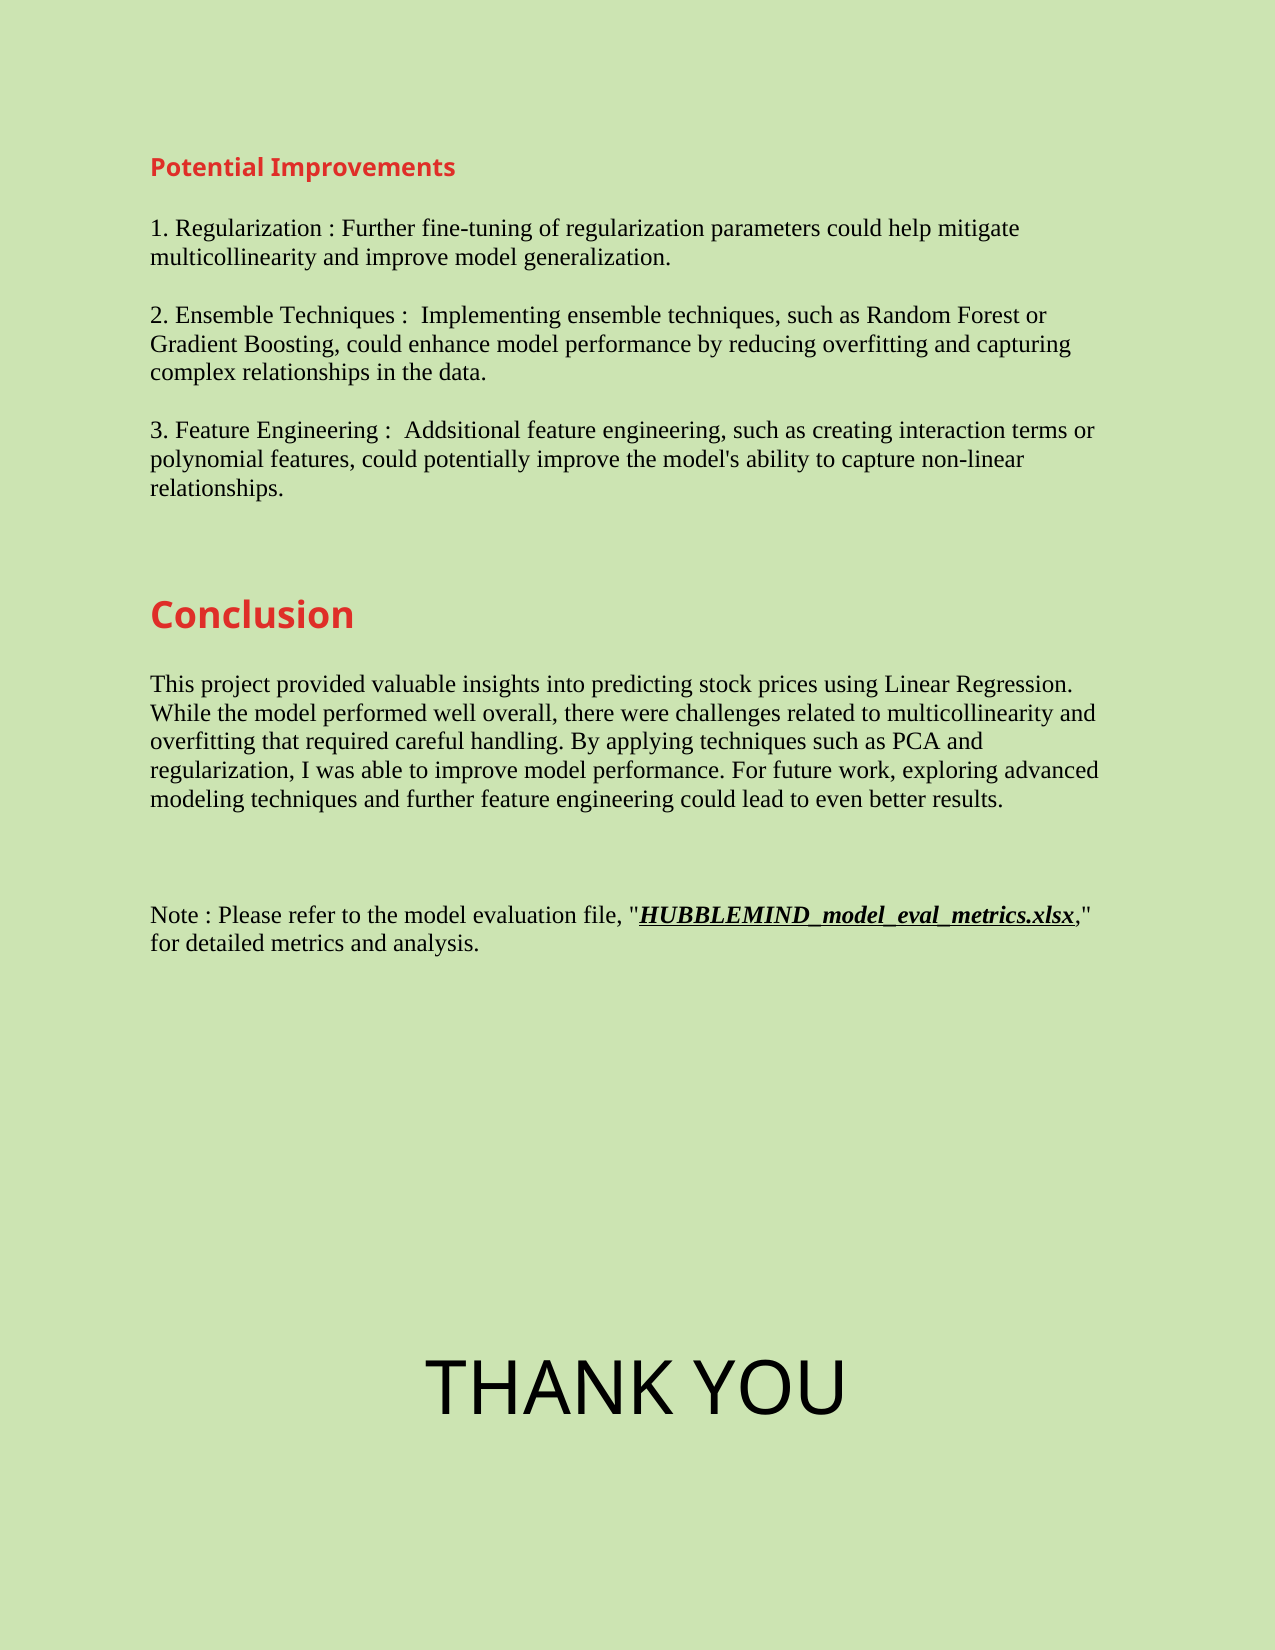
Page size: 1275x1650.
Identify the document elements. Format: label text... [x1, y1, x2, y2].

text THANK YOU [150, 1334, 1125, 1436]
text Conclusion [150, 589, 1125, 640]
text 1. Regularization : Further fine-tuning of regularization parameters could help mitigate multicollinearity and improve model generalization. [150, 213, 1125, 271]
text 3. Feature Engineering : Addsitional feature engineering, such as creating interaction terms or polynomial features, could potentially improve the model's ability to capture non-linear relationships. [150, 415, 1125, 502]
text Potential Improvements [150, 150, 1125, 184]
text Note : Please refer to the model evaluation file, "HUBBLEMIND_model_eval_metrics.xlsx," for detailed metrics and analysis. [150, 900, 1125, 957]
text This project provided valuable insights into predicting stock prices using Linear Regression. While the model performed well overall, there were challenges related to multicollinearity and overfitting that required careful handling. By applying techniques such as PCA and regularization, I was able to improve model performance. For future work, exploring advanced modeling techniques and further feature engineering could lead to even better results. [150, 669, 1125, 813]
text 2. Ensemble Techniques : Implementing ensemble techniques, such as Random Forest or Gradient Boosting, could enhance model performance by reducing overfitting and capturing complex relationships in the data. [150, 300, 1125, 386]
